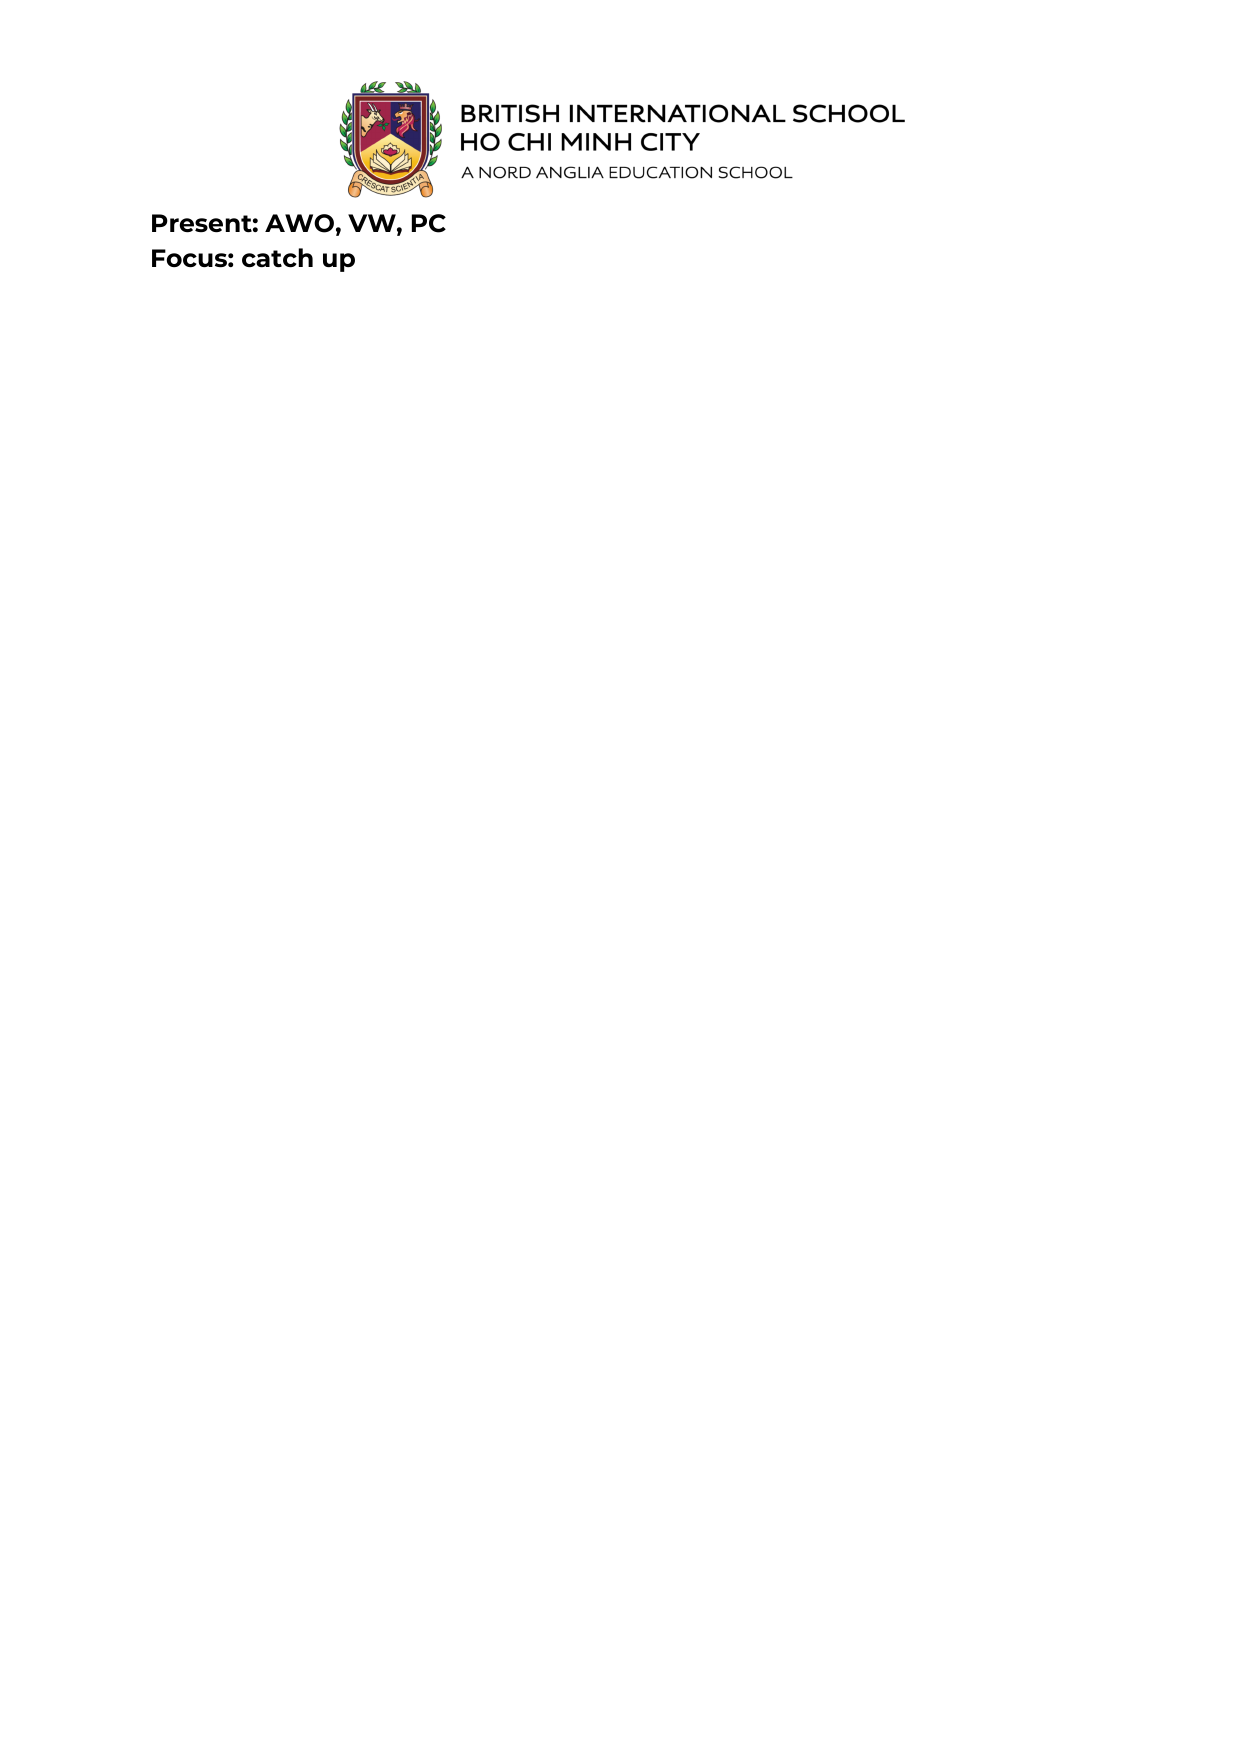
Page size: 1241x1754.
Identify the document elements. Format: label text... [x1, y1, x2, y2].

text Present: AWO, VW, PC [150, 209, 1090, 239]
picture [329, 75, 911, 209]
text Focus: catch up [150, 244, 1090, 274]
